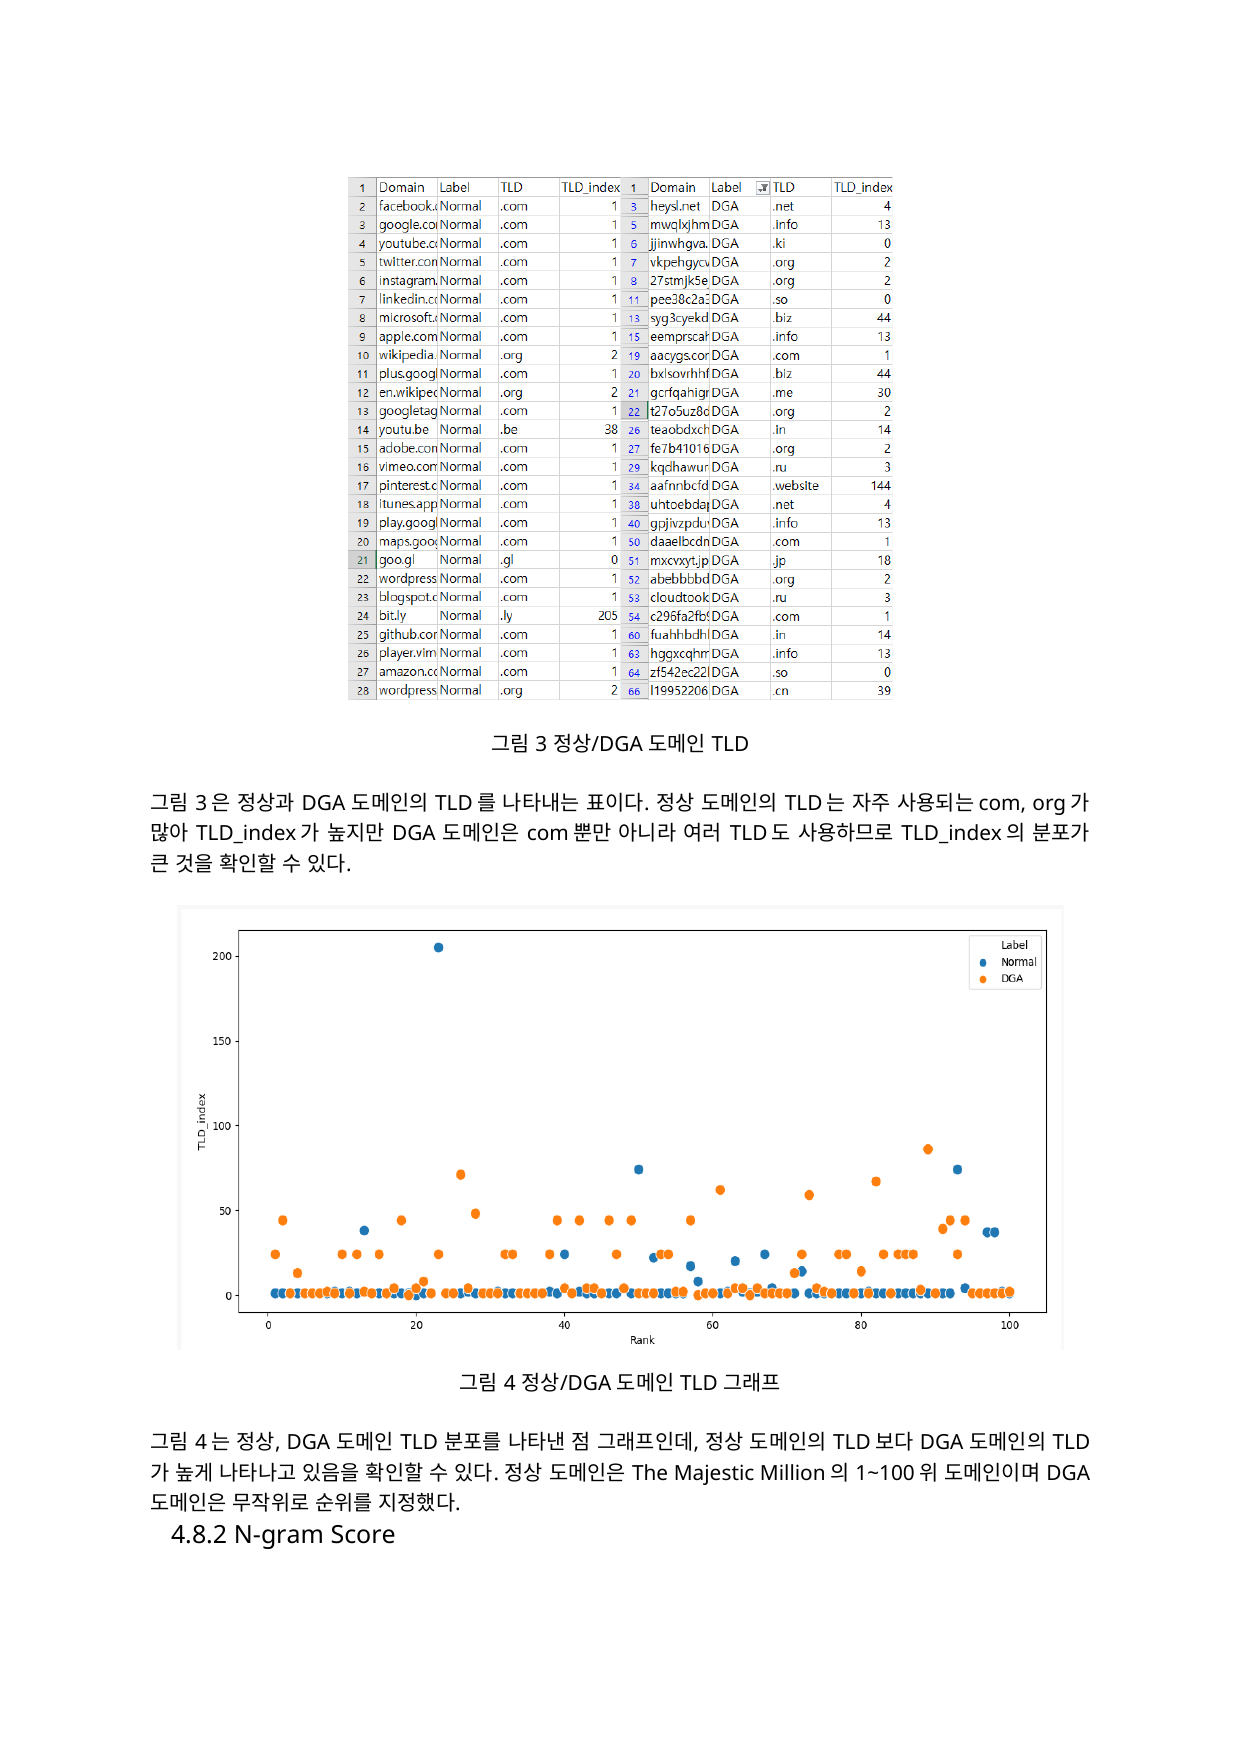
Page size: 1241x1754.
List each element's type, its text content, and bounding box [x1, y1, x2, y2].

text 그림 3 정상/DGA 도메인 TLD [150, 728, 1090, 758]
text 그림 3은 정상과 DGA 도메인의 TLD를 나타내는 표이다. 정상 도메인의 TLD는 자주 사용되는com, org가 많아 TLD_index가 높지만 DGA 도메인은 com뿐만 아니라 여러 TLD도 사용하므로 TLD_index의 분포가 큰 것을 확인할 수 있다. [150, 786, 1090, 877]
picture [348, 177, 893, 700]
text 그림 4 정상/DGA 도메인 TLD 그래프 [150, 1367, 1090, 1397]
picture [176, 905, 1064, 1350]
text 그림 4는 정상, DGA 도메인 TLD 분포를 나타낸 점 그래프인데, 정상 도메인의 TLD보다 DGA 도메인의 TLD가 높게 나타나고 있음을 확인할 수 있다. 정상 도메인은 The Majestic Million의 1~100위 도메인이며 DGA 도메인은 무작위로 순위를 지정했다. [150, 1425, 1090, 1516]
subtitle 4.8.2 N-gram Score [171, 1516, 1090, 1550]
